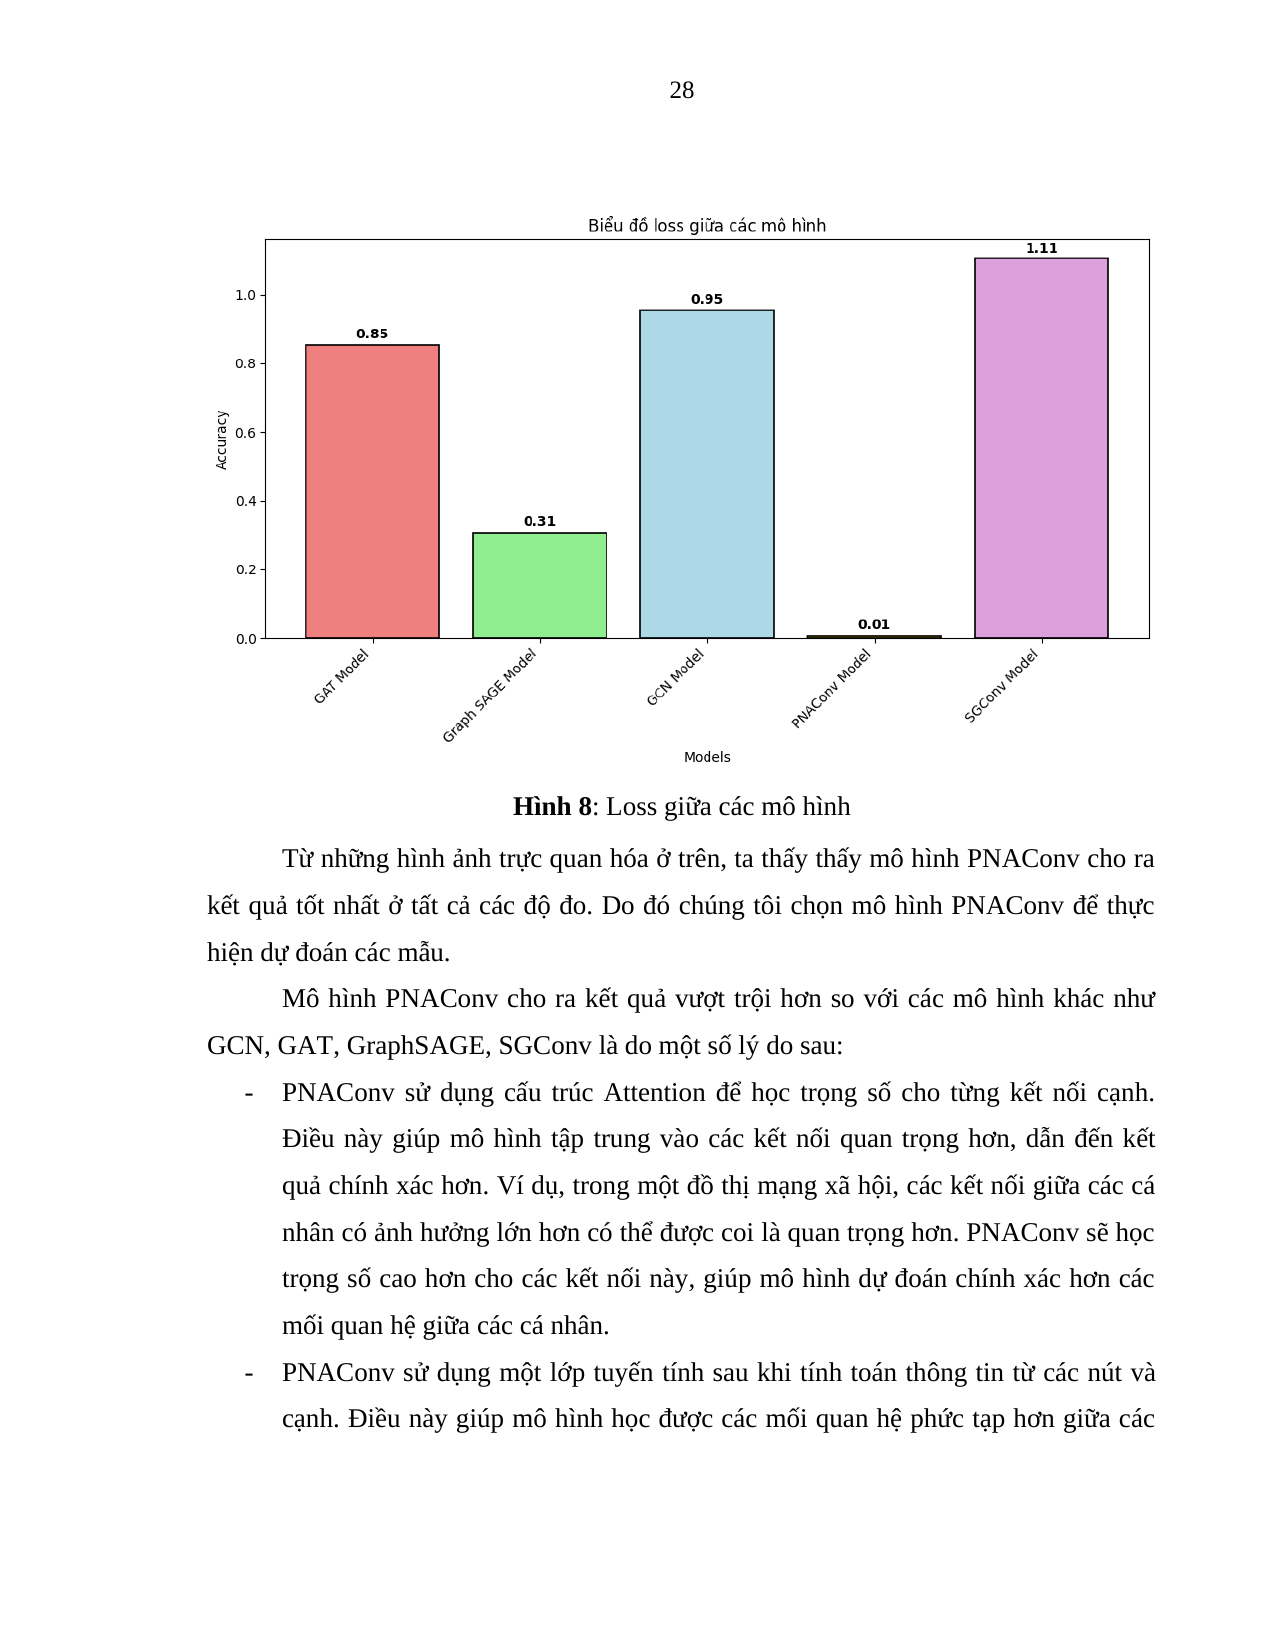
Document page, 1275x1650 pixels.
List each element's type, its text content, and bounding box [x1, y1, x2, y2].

text Từ những hình ảnh trực quan hóa ở trên, ta thấy thấy mô hình PNAConv cho ra kết quả tốt nhất ở tất cả các độ đo. Do đó chúng tôi chọn mô hình PNAConv để thực hiện dự đoán các mẫu. [207, 842, 1157, 967]
text Mô hình PNAConv cho ra kết quả vượt trội hơn so với các mô hình khác như GCN, GAT, GraphSAGE, SGConv là do một số lý do sau: [207, 982, 1157, 1060]
list PNAConv sử dụng cấu trúc Attention để học trọng số cho từng kết nối cạnh. Điều này giúp mô hình tập trung vào các kết nối quan trọng hơn, dẫn đến kết quả chính xác hơn. Ví dụ, trong một đồ thị mạng xã hội, các kết nối giữa các cá nhân có ảnh hưởng lớn hơn có thể được coi là quan trọng hơn. PNAConv sẽ học trọng số cao hơn cho các kết nối này, giúp mô hình dự đoán chính xác hơn các mối quan hệ giữa các cá nhân. [244, 1076, 1157, 1340]
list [244, 1356, 1157, 1433]
text Hình 8: Loss giữa các mô hình [207, 790, 1157, 821]
picture [206, 206, 1157, 774]
